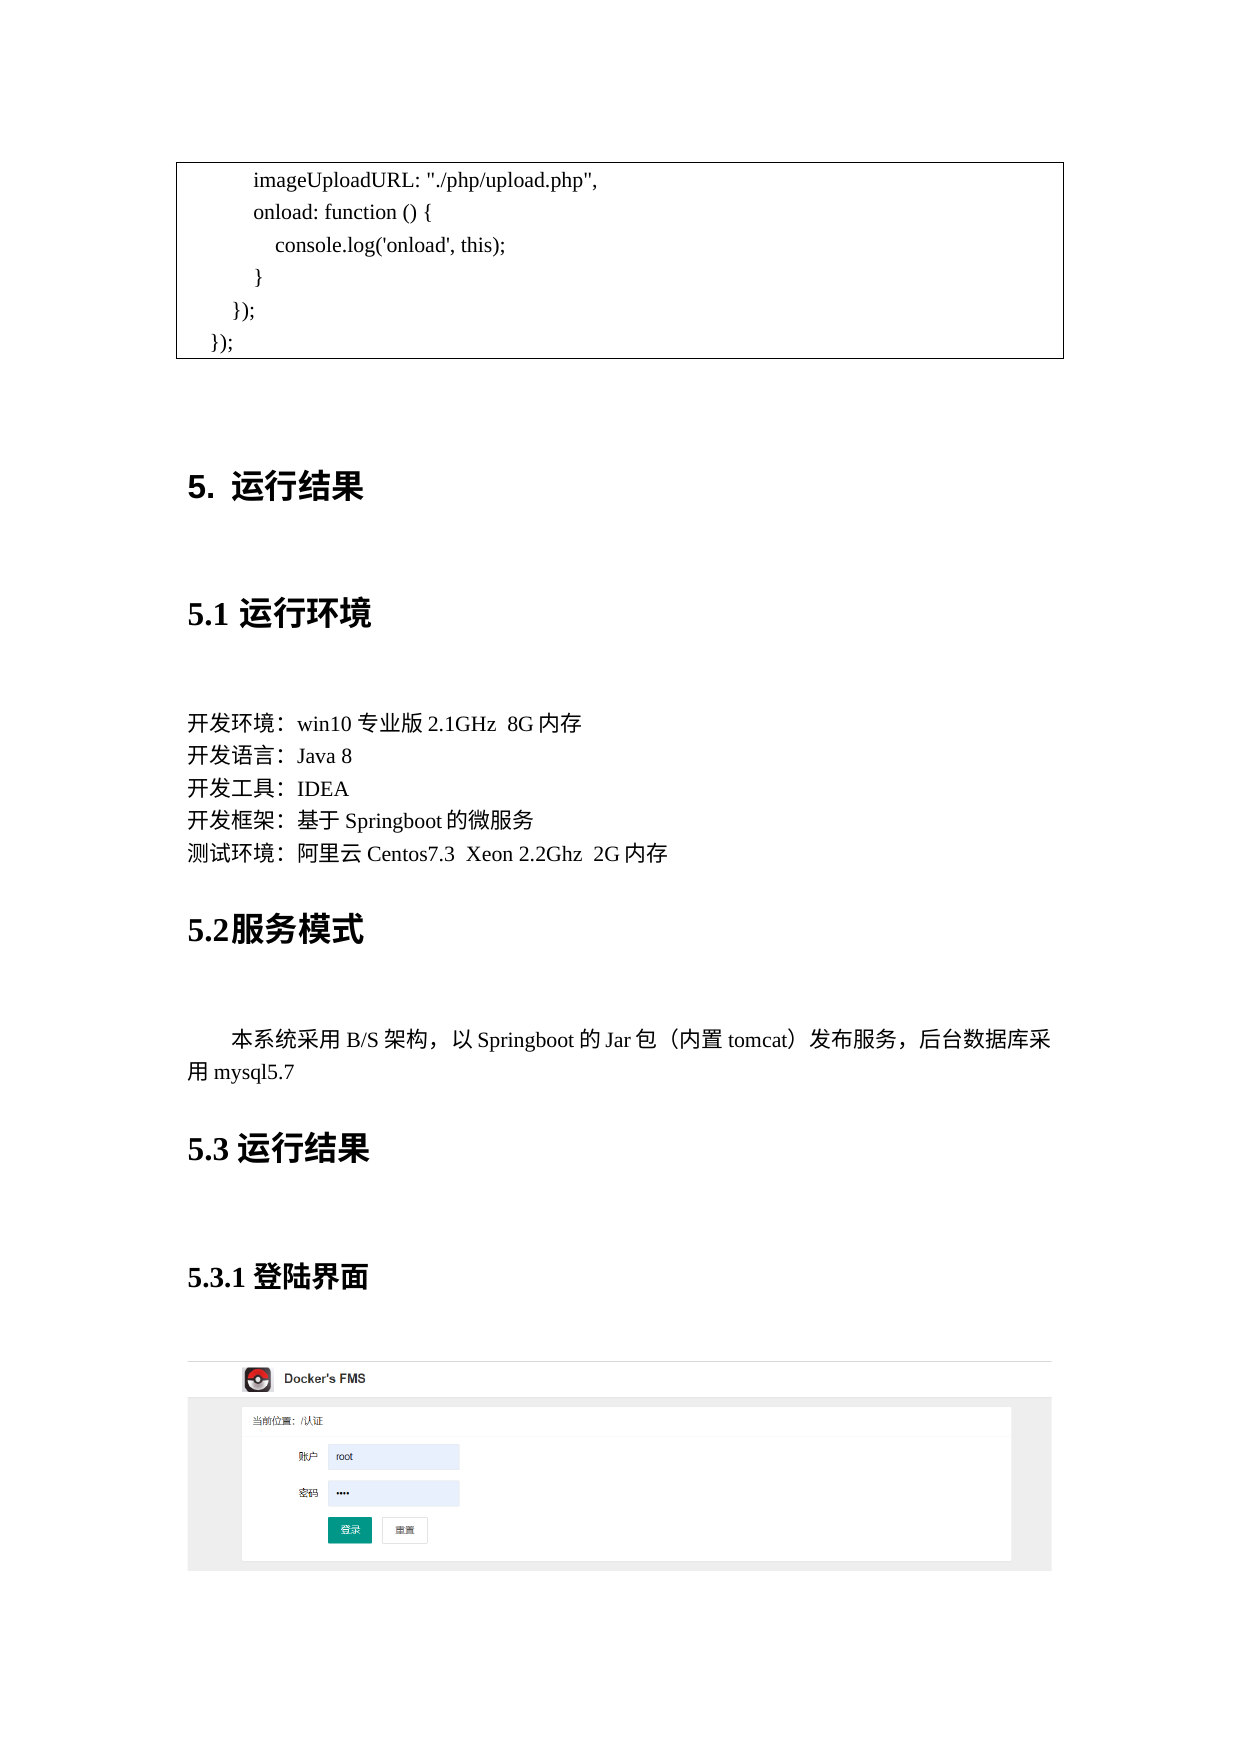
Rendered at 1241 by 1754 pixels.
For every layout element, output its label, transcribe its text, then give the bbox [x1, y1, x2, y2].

subtitle 服务模式 [187, 895, 1053, 960]
text 开发框架：基于Springboot的微服务 [187, 803, 1053, 835]
text 开发工具：IDEA [187, 770, 1053, 803]
subtitle 5.3 运行结果 [187, 1113, 1053, 1178]
text 本系统采用B/S 架构，以Springboot的Jar包（内置tomcat）发布服务，后台数据库采用mysql5.7 [187, 1021, 1053, 1086]
picture [187, 1360, 1052, 1571]
text 开发语言：Java 8 [187, 738, 1053, 770]
subtitle 运行环境 [187, 578, 1053, 643]
text 开发环境：win10 专业版 2.1GHz 8G内存 [187, 705, 1053, 738]
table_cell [177, 163, 1063, 358]
text 测试环境：阿里云Centos7.3 Xeon 2.2Ghz 2G内存 [187, 835, 1053, 868]
subtitle 5.3.1 登陆界面 [187, 1242, 1053, 1307]
subtitle 运行结果 [187, 451, 1053, 516]
